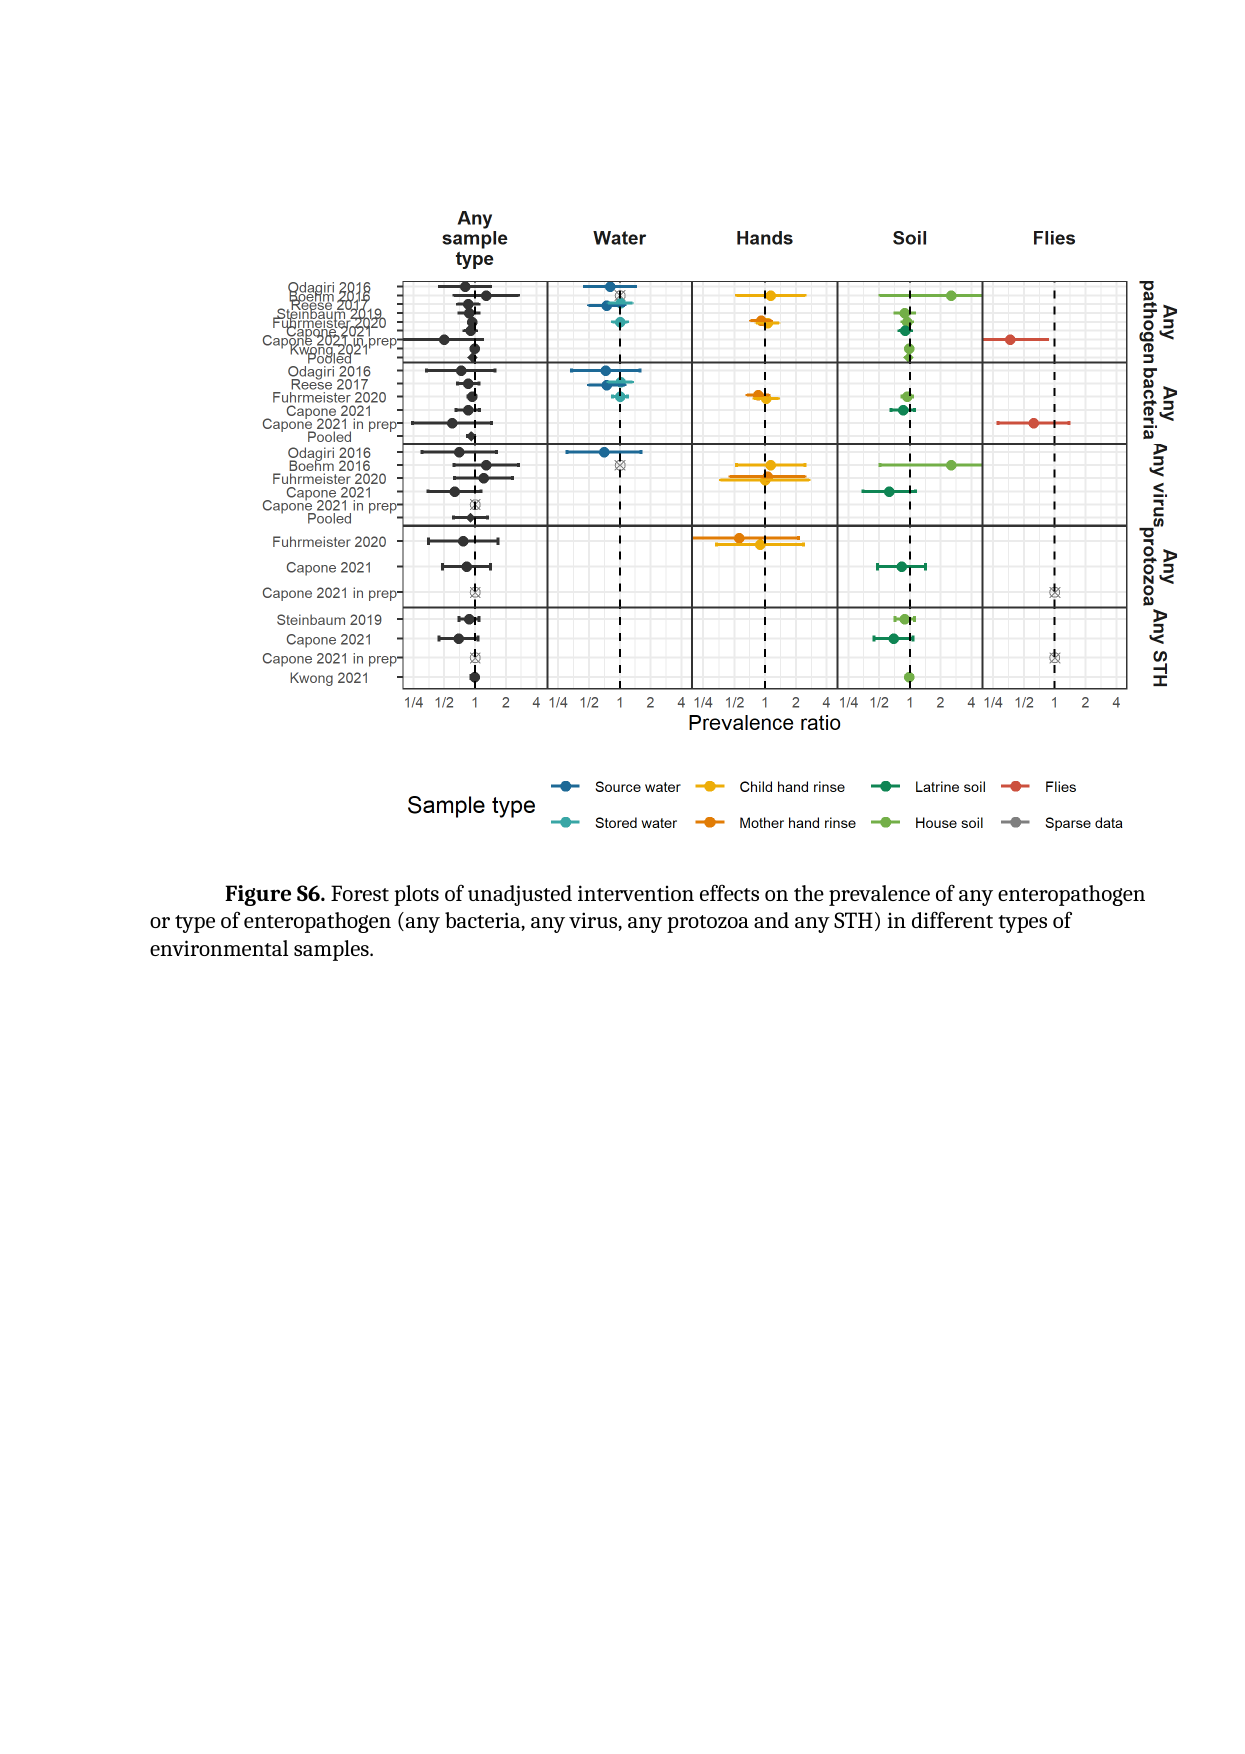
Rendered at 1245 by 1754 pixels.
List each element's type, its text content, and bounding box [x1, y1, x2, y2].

text Figure S6. Forest plots of unadjusted intervention effects on the prevalence of any enteropathogen or type of enteropathogen (any bacteria, any virus, any protozoa and any STH) in different types of environmental samples. [150, 880, 1170, 962]
picture [225, 187, 1200, 863]
